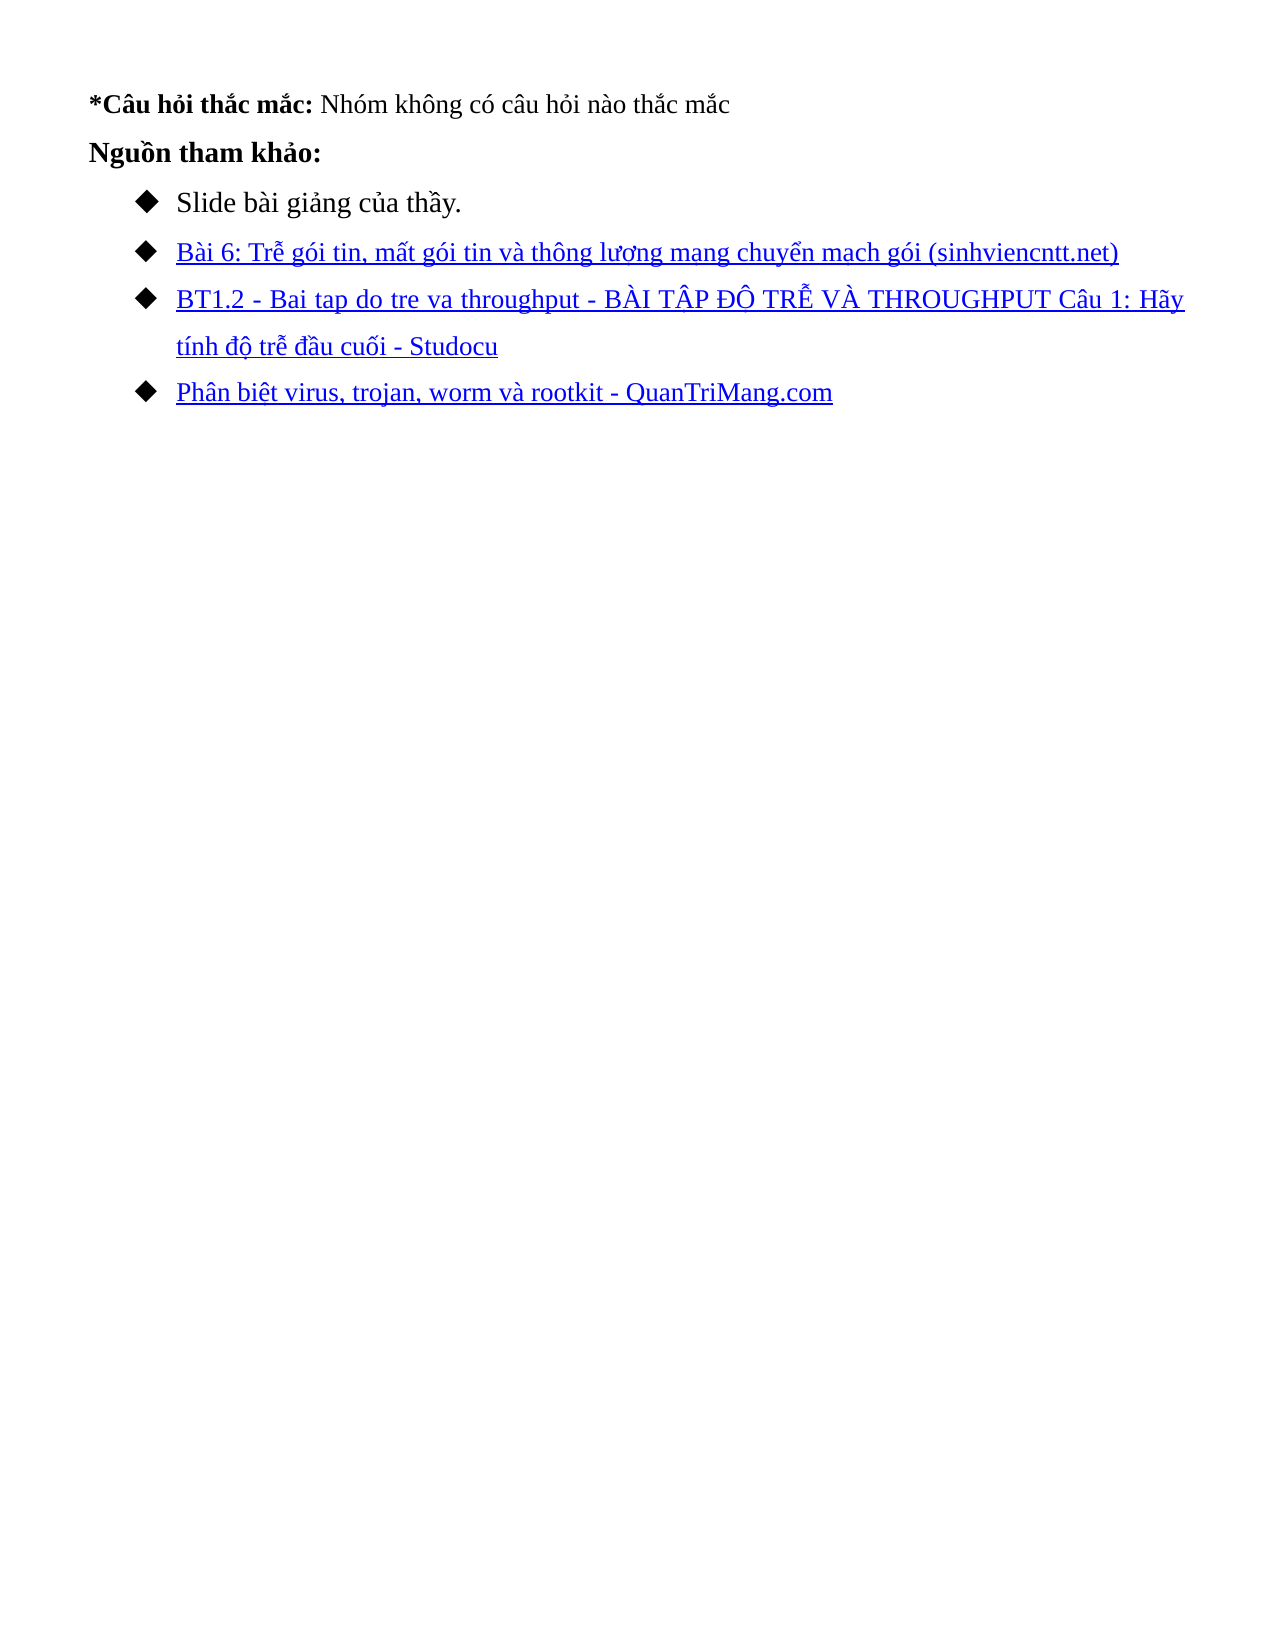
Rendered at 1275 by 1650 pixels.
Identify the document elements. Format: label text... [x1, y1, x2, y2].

list BT1.2 - Bai tap do tre va throughput - BÀI TẬP ĐỘ TRỄ VÀ THROUGHPUT Câu 1: Hãy tính độ trễ đầu cuối - Studocu [132, 283, 1186, 361]
list Nguồn tham khảo: [89, 135, 1186, 169]
list Bài 6: Trễ gói tin, mất gói tin và thông lượng mạng chuyển mạch gói (sinhviencntt.net) [132, 236, 1186, 267]
list Slide bài giảng của thầy. [132, 186, 1186, 219]
list *Câu hỏi thắc mắc: Nhóm không có câu hỏi nào thắc mắc [89, 89, 1186, 120]
list Phân biệt virus, trojan, worm và rootkit - QuanTriMang.com [132, 376, 1186, 408]
